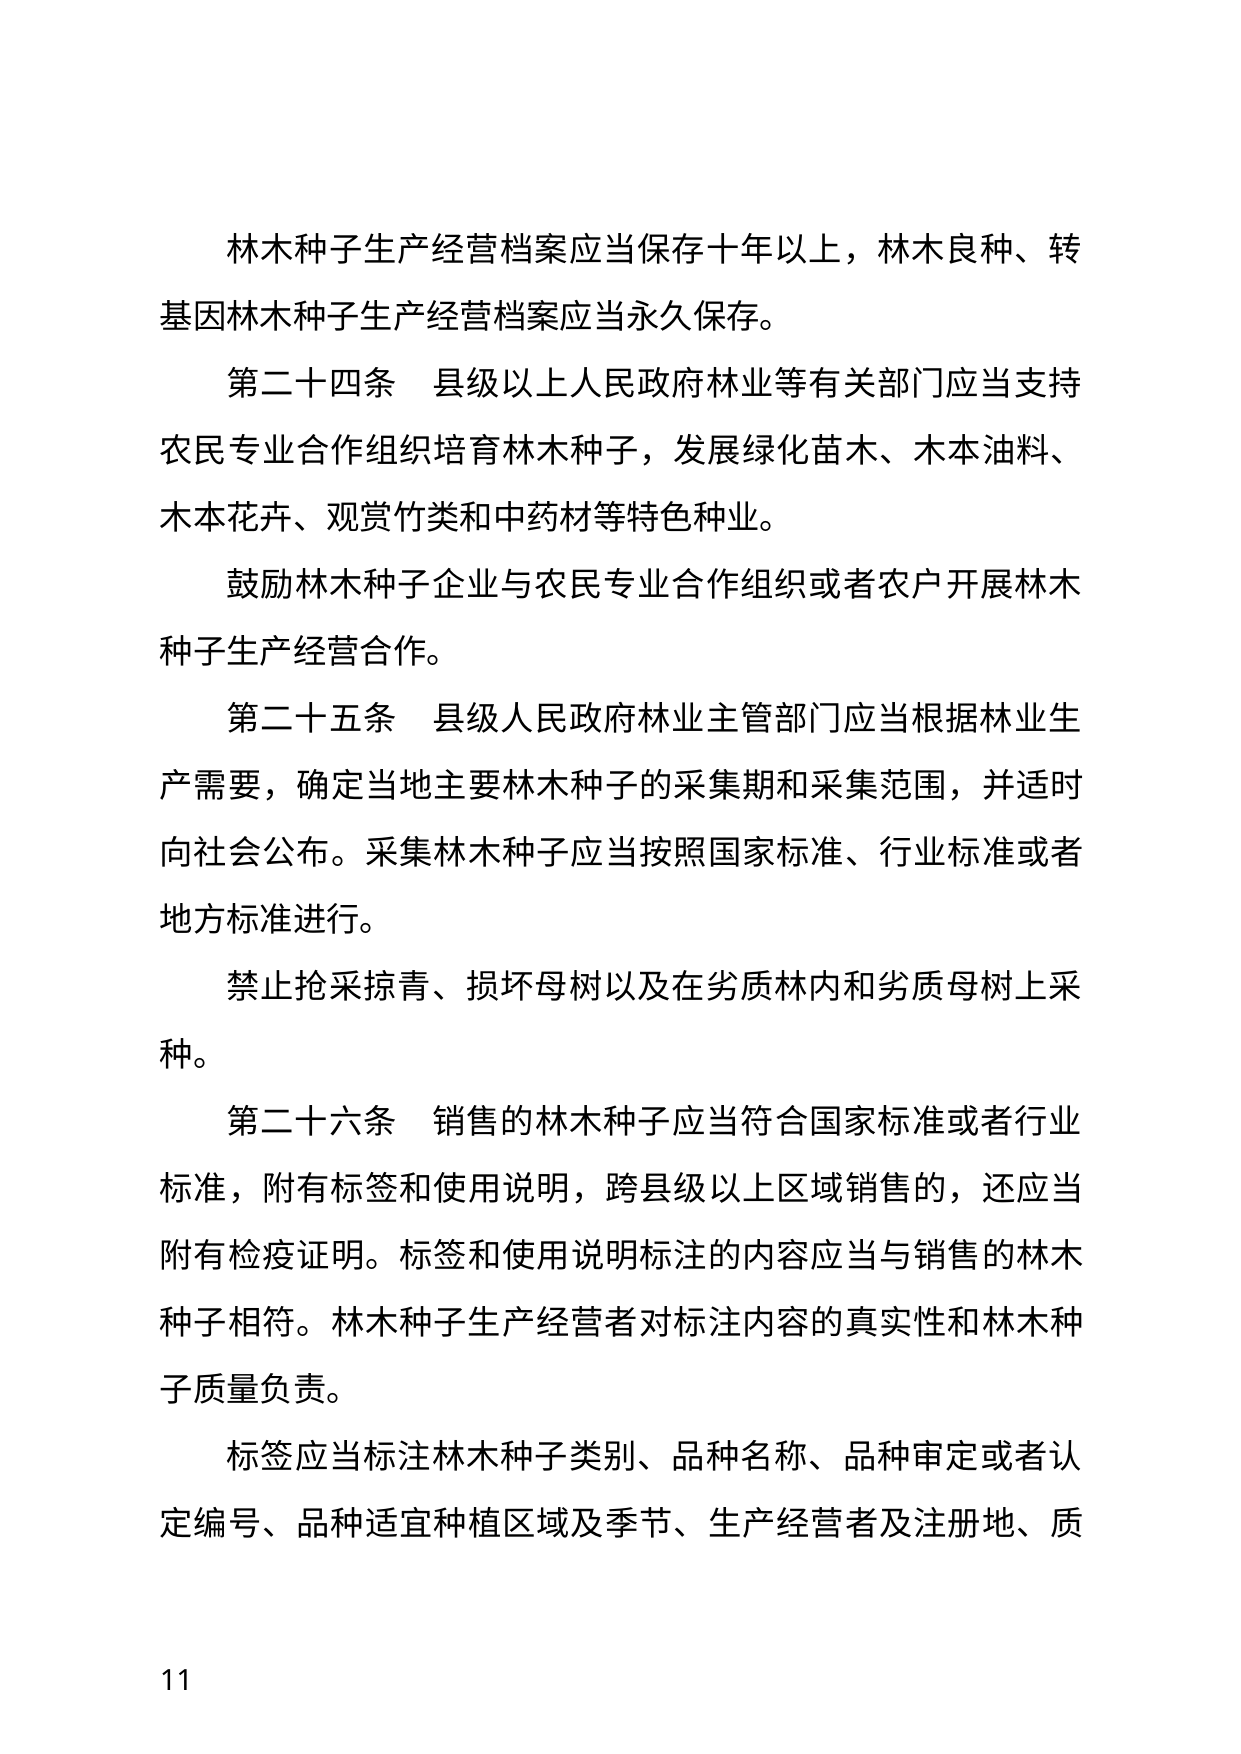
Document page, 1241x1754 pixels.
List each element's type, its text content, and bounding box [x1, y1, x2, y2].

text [159, 1421, 1084, 1555]
text 林木种子生产经营档案应当保存十年以上，林木良种、转基因林木种子生产经营档案应当永久保存。 [159, 213, 1084, 347]
text 禁止抢采掠青、损坏母树以及在劣质林内和劣质母树上采种。 [159, 951, 1084, 1085]
text 鼓励林木种子企业与农民专业合作组织或者农户开展林木种子生产经营合作。 [159, 548, 1084, 683]
text 第二十五条 县级人民政府林业主管部门应当根据林业生产需要，确定当地主要林木种子的采集期和采集范围，并适时向社会公布。采集林木种子应当按照国家标准、行业标准或者地方标准进行。 [159, 683, 1084, 951]
text 第二十四条 县级以上人民政府林业等有关部门应当支持农民专业合作组织培育林木种子，发展绿化苗木、木本油料、木本花卉、观赏竹类和中药材等特色种业。 [159, 347, 1084, 548]
text 第二十六条 销售的林木种子应当符合国家标准或者行业标准，附有标签和使用说明，跨县级以上区域销售的，还应当附有检疫证明。标签和使用说明标注的内容应当与销售的林木种子相符。林木种子生产经营者对标注内容的真实性和林木种子质量负责。 [159, 1085, 1084, 1421]
